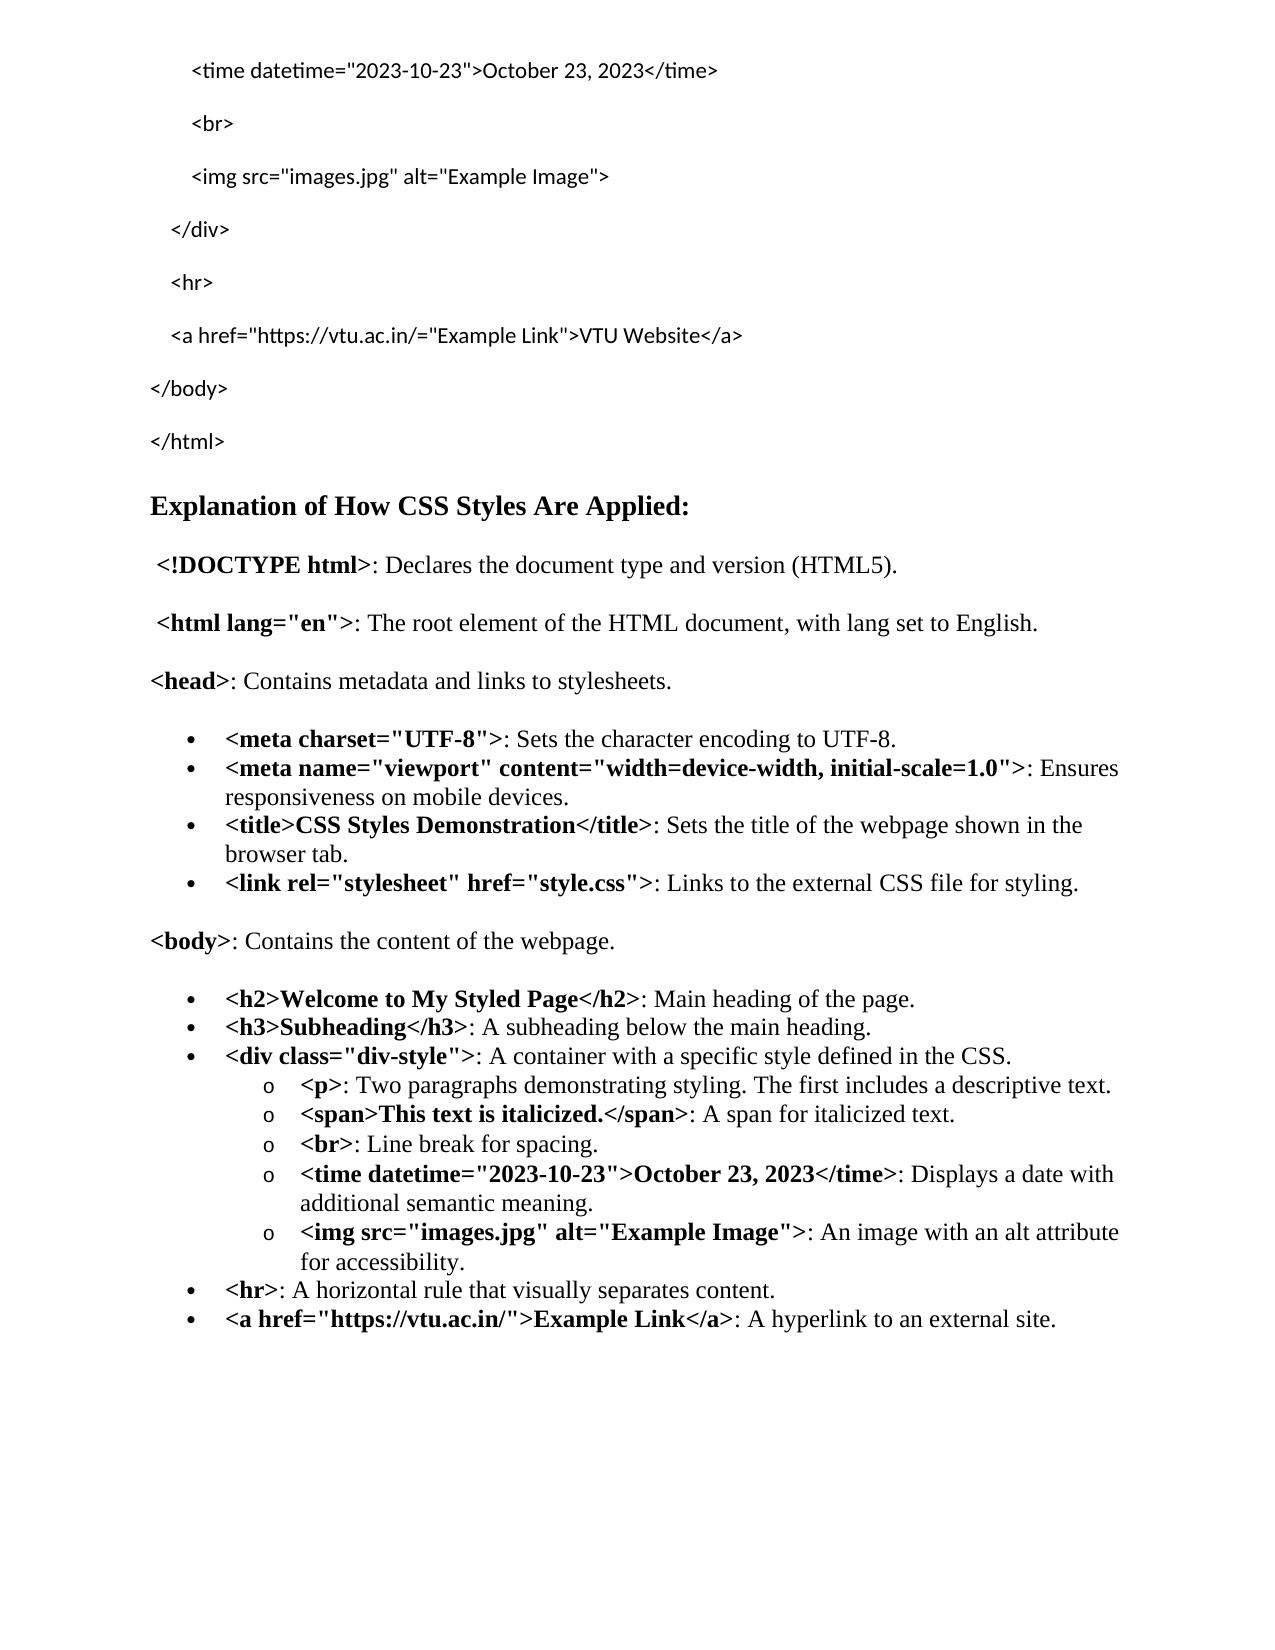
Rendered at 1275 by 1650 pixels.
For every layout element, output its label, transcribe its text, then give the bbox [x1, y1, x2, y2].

text <html lang="en">: The root element of the HTML document, with lang set to English. [150, 608, 1125, 637]
list <img src="images.jpg" alt="Example Image">: An image with an alt attribute for accessibility. [262, 1217, 1125, 1275]
text <a href="https://vtu.ac.in/="Example Link">VTU Website</a> [150, 321, 1125, 349]
text Explanation of How CSS Styles Are Applied: [150, 489, 1125, 521]
list <p>: Two paragraphs demonstrating styling. The first includes a descriptive text. [262, 1070, 1125, 1099]
text </html> [150, 427, 1125, 455]
text <head>: Contains metadata and links to stylesheets. [150, 666, 1125, 695]
list <h3>Subheading</h3>: A subheading below the main heading. [187, 1012, 1125, 1041]
text </body> [150, 374, 1125, 402]
list <a href="https://vtu.ac.in/">Example Link</a>: A hyperlink to an external site. [187, 1304, 1125, 1333]
list <meta charset="UTF-8">: Sets the character encoding to UTF-8. [187, 724, 1125, 753]
list <time datetime="2023-10-23">October 23, 2023</time>: Displays a date with additional semantic meaning. [262, 1159, 1125, 1217]
text <hr> [150, 268, 1125, 296]
list <span>This text is italicized.</span>: A span for italicized text. [262, 1099, 1125, 1129]
list <meta name="viewport" content="width=device-width, initial-scale=1.0">: Ensures responsiveness on mobile devices. [187, 753, 1125, 810]
list <div class="div-style">: A container with a specific style defined in the CSS. [187, 1041, 1125, 1070]
text </div> [150, 215, 1125, 243]
list <hr>: A horizontal rule that visually separates content. [187, 1275, 1125, 1304]
text <br> [150, 109, 1125, 137]
text <time datetime="2023-10-23">October 23, 2023</time> [150, 56, 1125, 84]
text <!DOCTYPE html>: Declares the document type and version (HTML5). [150, 550, 1125, 579]
list <link rel="stylesheet" href="style.css">: Links to the external CSS file for styling. [187, 868, 1125, 897]
list <br>: Line break for spacing. [262, 1129, 1125, 1159]
text <body>: Contains the content of the webpage. [150, 926, 1125, 954]
list <title>CSS Styles Demonstration</title>: Sets the title of the webpage shown in the browser tab. [187, 810, 1125, 868]
text <img src="images.jpg" alt="Example Image"> [150, 162, 1125, 190]
list <h2>Welcome to My Styled Page</h2>: Main heading of the page. [187, 984, 1125, 1012]
